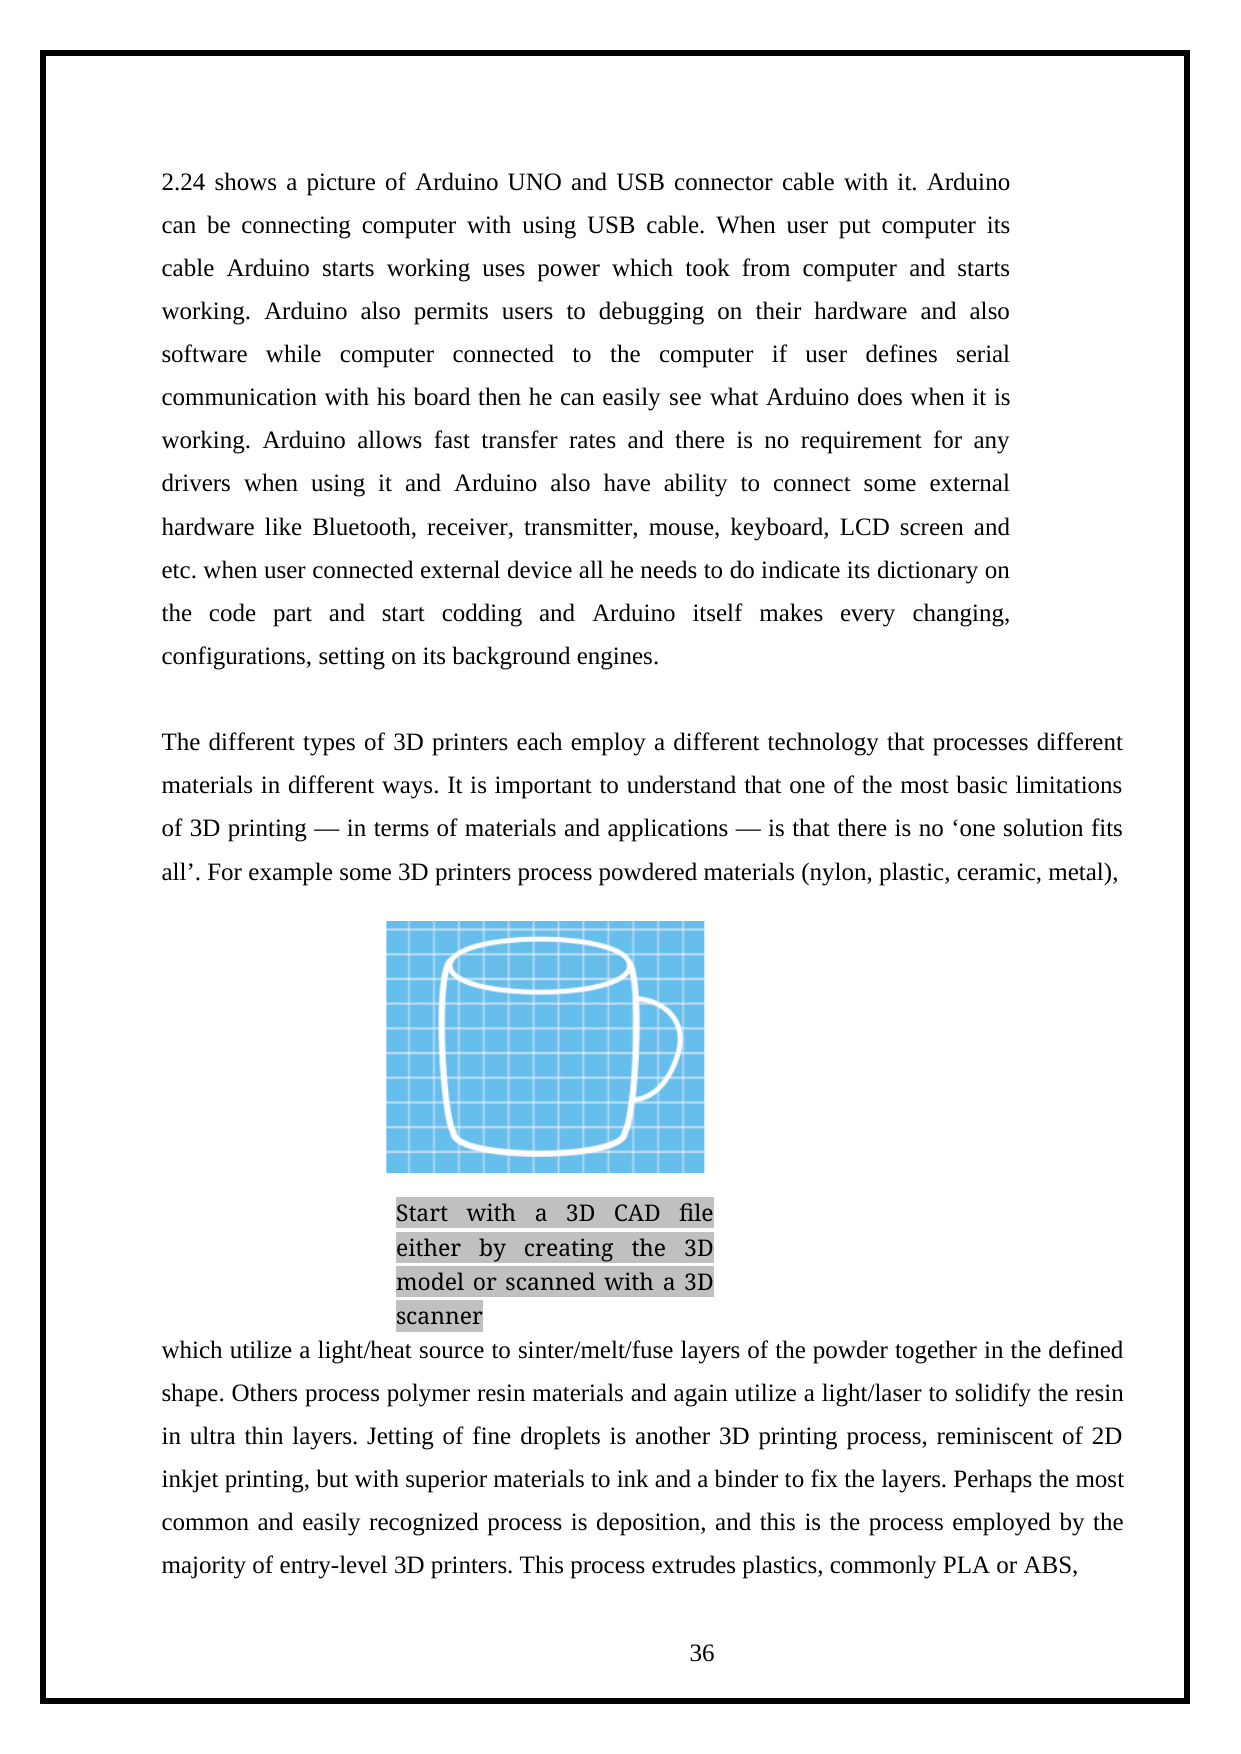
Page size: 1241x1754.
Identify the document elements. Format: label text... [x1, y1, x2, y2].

text which utilize a light/heat source to sinter/melt/fuse layers of the powder together in the defined shape. Others process polymer resin materials and again utilize a light/laser to solidify the resin in ultra thin layers. Jetting of fine droplets is another 3D printing process, reminiscent of 2D inkjet printing, but with superior materials to ink and a binder to fix the layers. Perhaps the most common and easily recognized process is deposition, and this is the process employed by the majority of entry-level 3D printers. This process extrudes plastics, commonly PLA or ABS, [161, 1335, 1124, 1579]
text Start with a 3D CAD file either by creating the 3D model or scanned with a 3D scanner [396, 1297, 714, 1332]
text The different types of 3D printers each employ a different technology that processes different materials in different ways. It is important to understand that one of the most basic limitations of 3D printing — in terms of materials and applications — is that there is no ‘one solution fits all’. For example some 3D printers process powdered materials (nylon, plastic, ceramic, metal), [161, 727, 1124, 885]
text 2.24 shows a picture of Arduino UNO and USB connector cable with it. Arduino can be connecting computer with using USB cable. When user put computer its cable Arduino starts working uses power which took from computer and starts working. Arduino also permits users to debugging on their hardware and also software while computer connected to the computer if user defines serial communication with his board then he can easily see what Arduino does when it is working. Arduino allows fast transfer rates and there is no requirement for any drivers when using it and Arduino also have ability to connect some external hardware like Bluetooth, receiver, transmitter, mouse, keyboard, LCD screen and etc. when user connected external device all he needs to do indicate its dictionary on the code part and start codding and Arduino itself makes every changing, configurations, setting on its background engines. [161, 167, 1011, 670]
picture [386, 921, 705, 1173]
